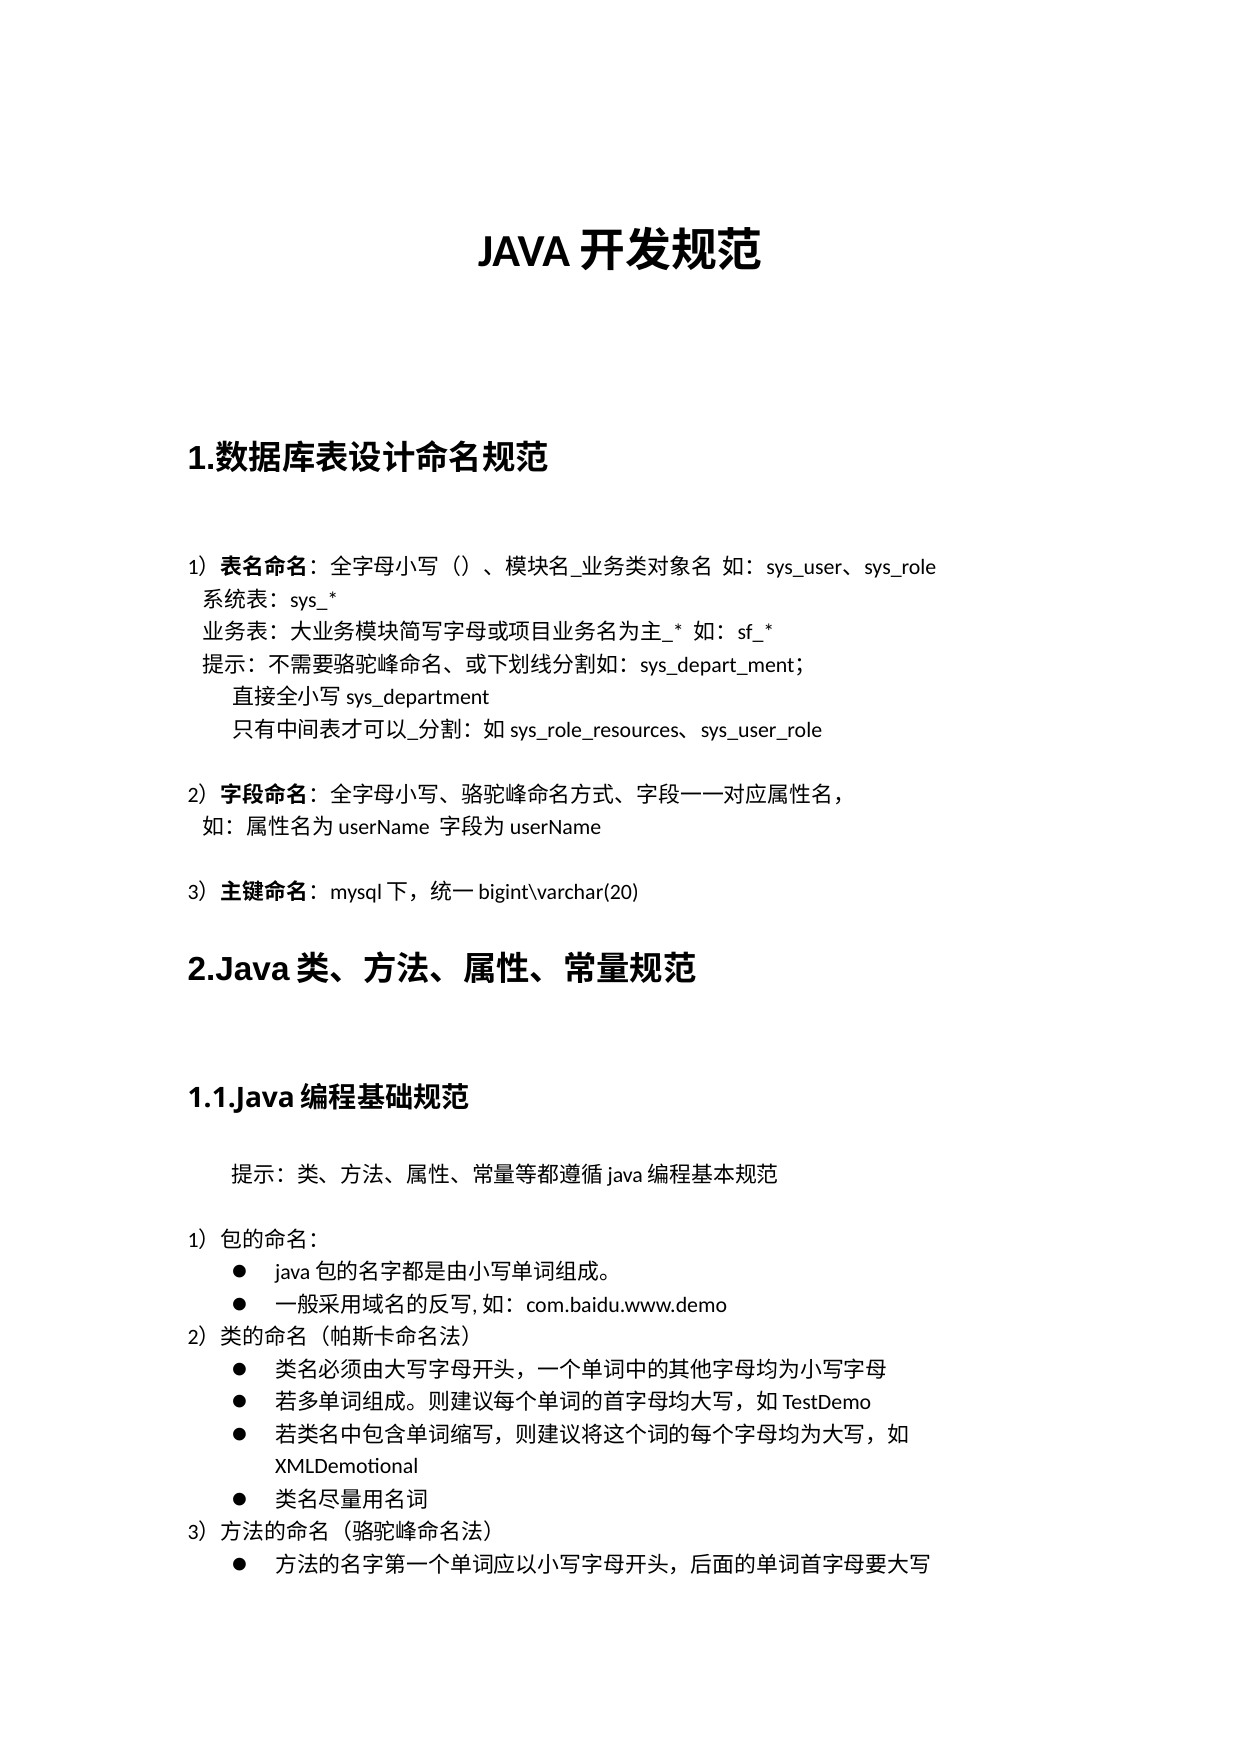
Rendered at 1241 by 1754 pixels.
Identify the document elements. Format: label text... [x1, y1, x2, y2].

subtitle 2.Java类、方法、属性、常量规范 [187, 933, 1053, 998]
list java包的名字都是由小写单词组成。 [231, 1254, 1053, 1286]
subtitle 1.数据库表设计命名规范 [187, 422, 1053, 487]
text 3）方法的命名（骆驼峰命名法） [187, 1514, 1053, 1546]
list 若类名中包含单词缩写，则建议将这个词的每个字母均为大写，如XMLDemotional [231, 1416, 1053, 1481]
list 方法的名字第一个单词应以小写字母开头，后面的单词首字母要大写 [231, 1546, 1053, 1579]
list 类名尽量用名词 [231, 1481, 1053, 1514]
text 只有中间表才可以_分割：如sys_role_resources、sys_user_role [187, 711, 1053, 744]
subtitle 1.1.Java编程基础规范 [187, 1062, 1053, 1127]
list 一般采用域名的反写, 如：com.baidu.www.demo [231, 1286, 1053, 1319]
text 2）字段命名：全字母小写、骆驼峰命名方式、字段一一对应属性名， [187, 776, 1053, 809]
text 1）包的命名： [187, 1221, 1053, 1254]
list 表名命名：全字母小写（）、模块名_业务类对象名 如：sys_user、sys_role [187, 549, 1053, 581]
text 3）主键命名：mysql下，统一bigint\varchar(20) [187, 874, 1053, 906]
list 若多单词组成。则建议每个单词的首字母均大写，如TestDemo [231, 1384, 1053, 1416]
list 类名必须由大写字母开头，一个单词中的其他字母均为小写字母 [231, 1351, 1053, 1384]
text 系统表：sys_* [187, 581, 1053, 614]
text 提示：类、方法、属性、常量等都遵循java编程基本规范 [187, 1156, 1053, 1189]
subtitle JAVA开发规范 [187, 197, 1053, 295]
text 直接全小写sys_department [187, 679, 1053, 711]
text 如：属性名为userName 字段为userName [187, 809, 1053, 841]
text 业务表：大业务模块简写字母或项目业务名为主_* 如：sf_* [187, 614, 1053, 646]
text 2）类的命名（帕斯卡命名法） [187, 1319, 1053, 1351]
text 提示：不需要骆驼峰命名、或下划线分割如：sys_depart_ment； [187, 646, 1053, 679]
